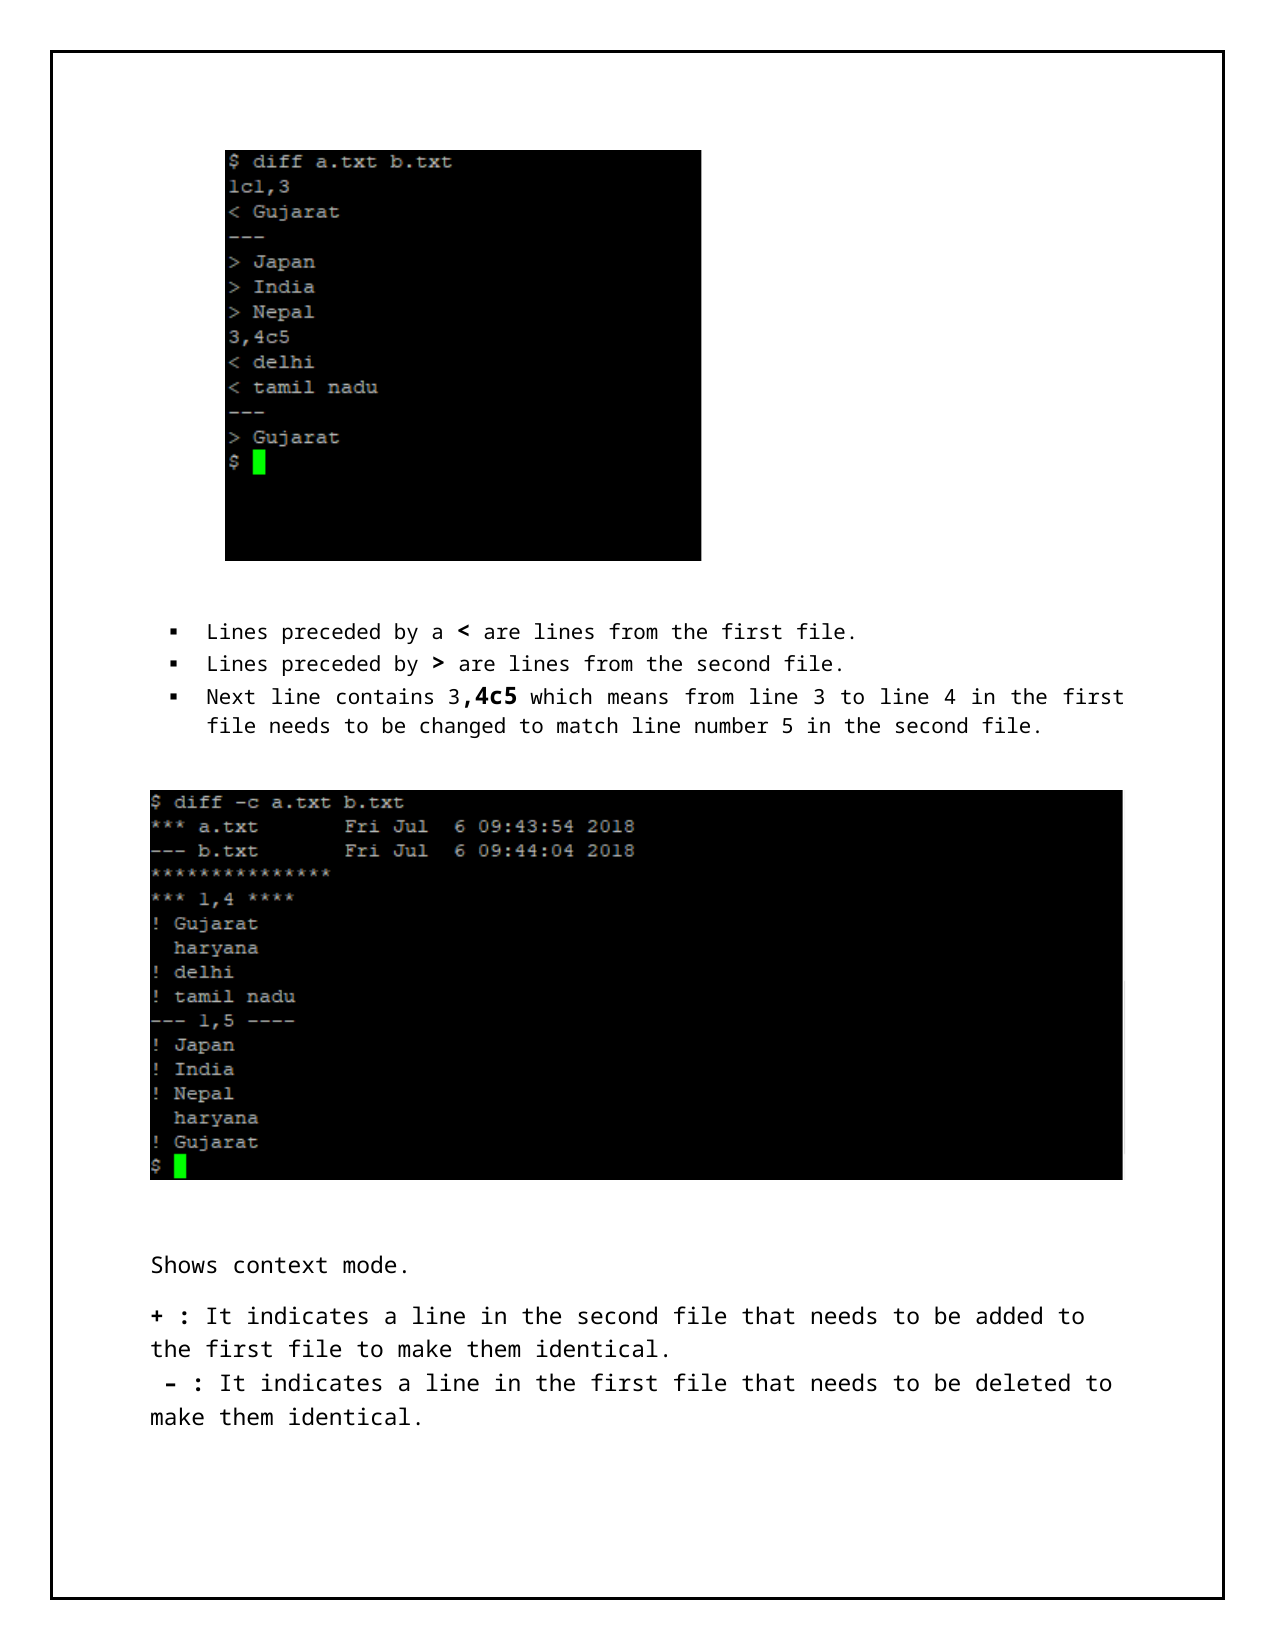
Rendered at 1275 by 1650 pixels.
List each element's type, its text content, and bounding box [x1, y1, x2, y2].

text + : It indicates a line in the second file that needs to be added to the first file to make them identical. – : It indicates a line in the first file that needs to be deleted to make them identical. [150, 1299, 1125, 1462]
picture [150, 790, 1125, 1180]
list Next line contains 3,4c5 which means from line 3 to line 4 in the first file needs to be changed to match line number 5 in the second file. [169, 679, 1125, 740]
text Shows context mode. [150, 1249, 1125, 1280]
list Lines preceded by > are lines from the second file. [169, 646, 1125, 679]
list Lines preceded by a < are lines from the first file. [169, 613, 1125, 646]
picture [225, 150, 702, 561]
